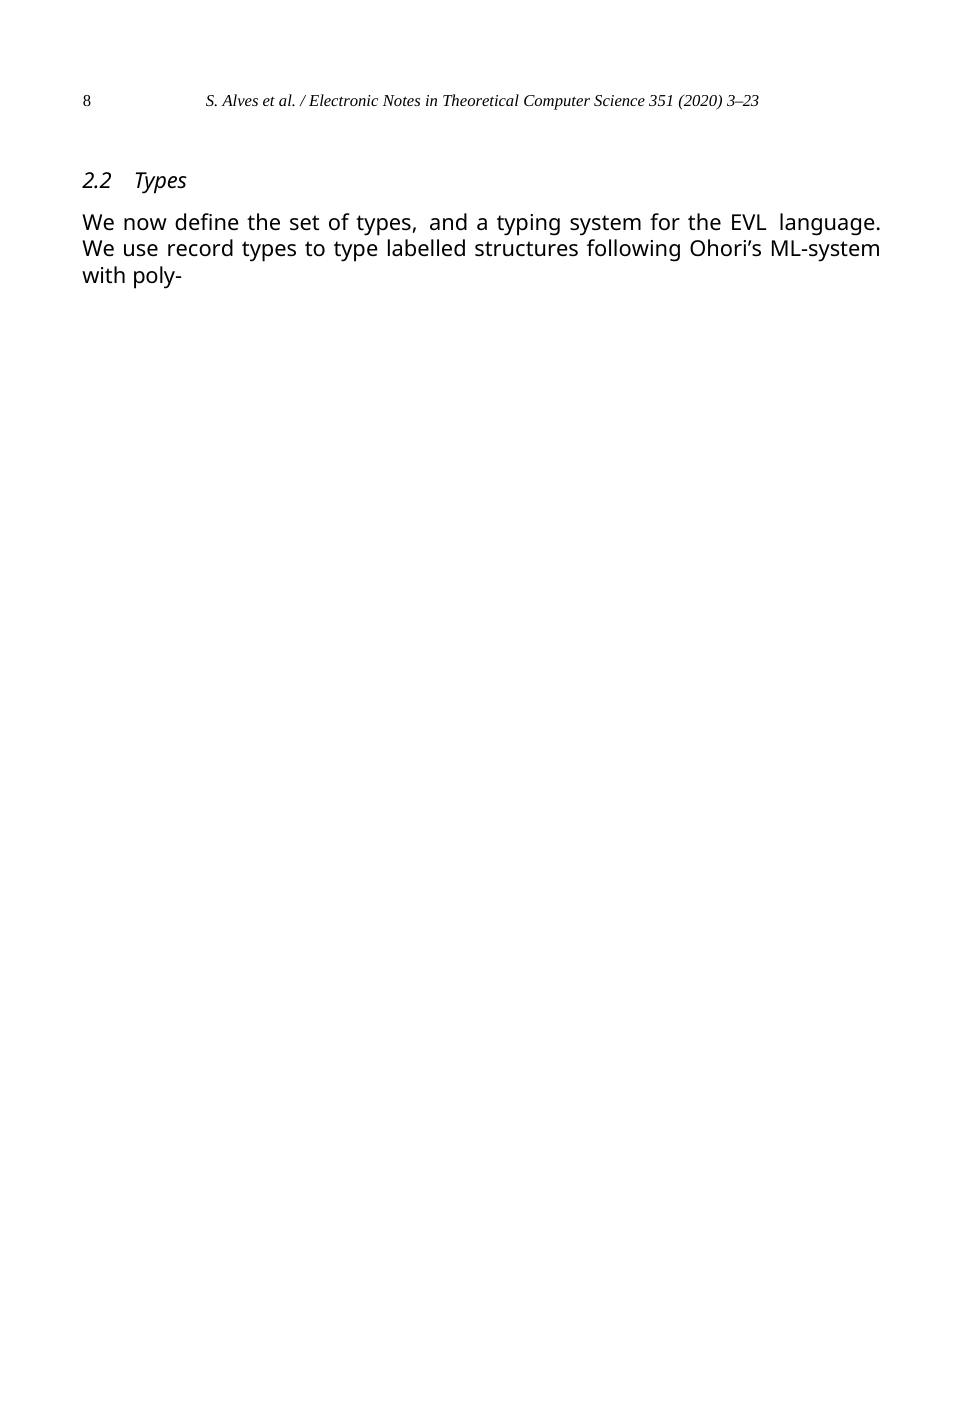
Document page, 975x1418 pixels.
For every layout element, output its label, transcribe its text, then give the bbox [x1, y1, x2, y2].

list Types [82, 165, 919, 195]
text We now define the set of types, and a typing system for the EVL language. We use record types to type labelled structures following Ohori’s ML-system with poly- [82, 209, 881, 289]
